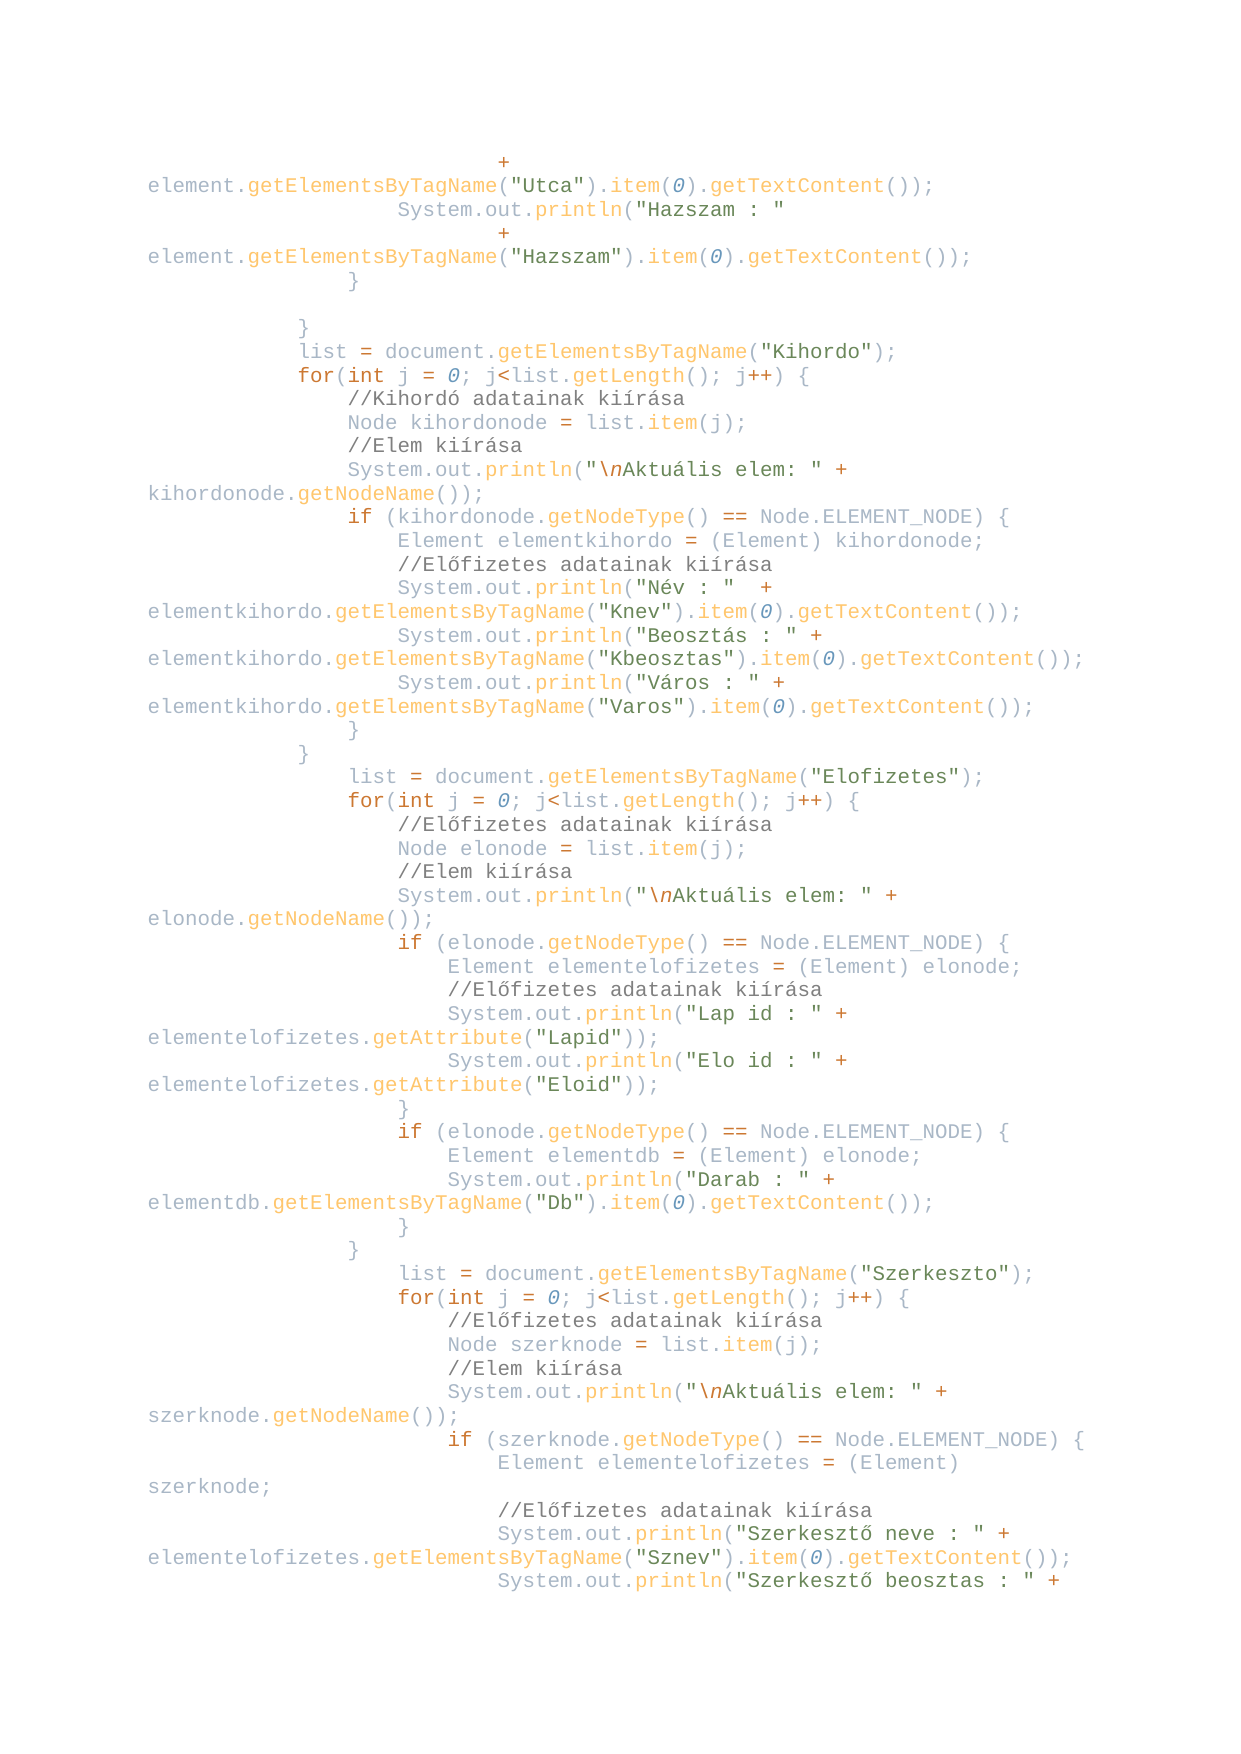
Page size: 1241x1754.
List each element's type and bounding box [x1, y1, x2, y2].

text [147, 152, 1085, 1594]
